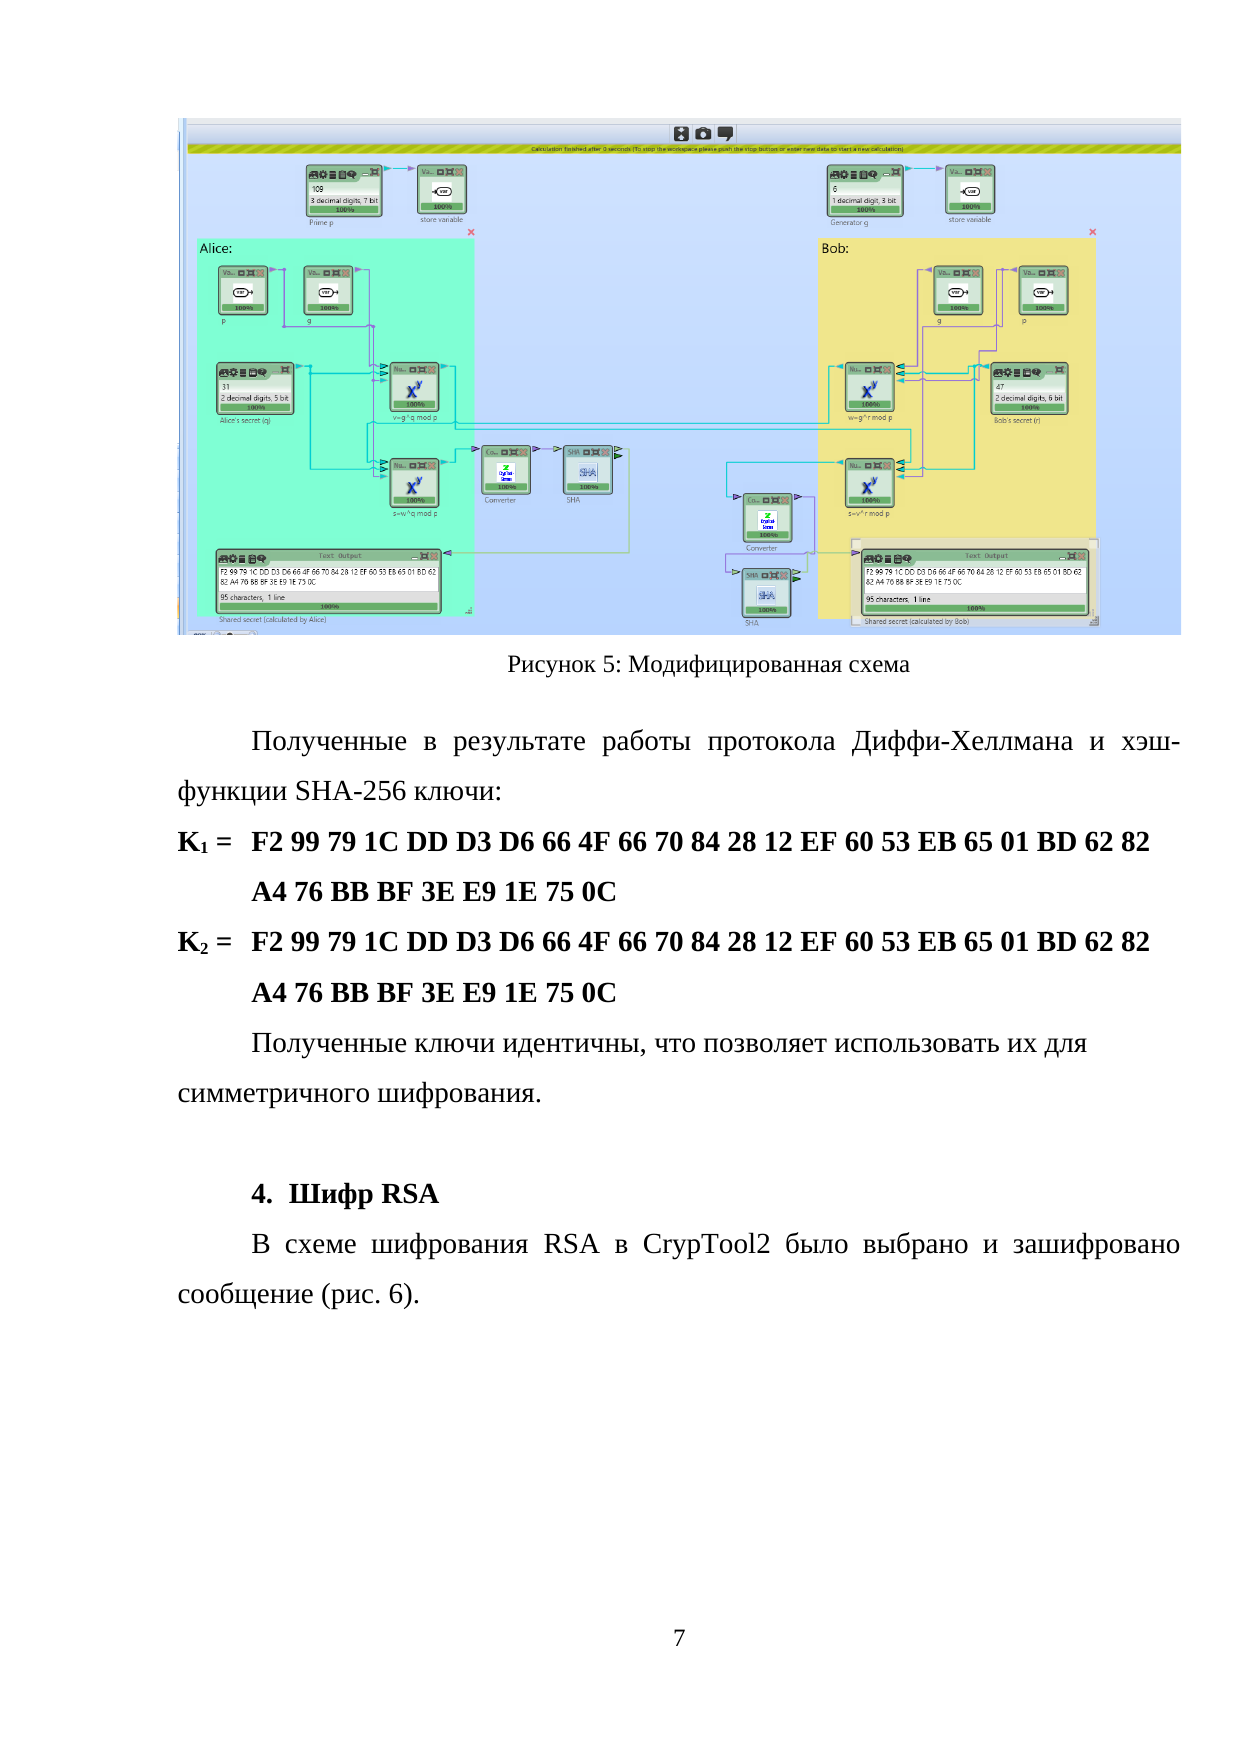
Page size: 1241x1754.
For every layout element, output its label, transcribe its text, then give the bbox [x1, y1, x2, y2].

list Полученные в результате работы протокола Диффи-Хеллмана и хэш-функции SHA-256 ключи: [177, 723, 1181, 807]
picture [177, 118, 1182, 635]
text В схеме шифрования RSA в CrypTool2 было выбрано и зашифровано сообщение (рис. 6). [177, 1226, 1181, 1310]
text Рисунок 5: Модифицированная схема [177, 649, 1181, 678]
list K1 = F2 99 79 1C DD D3 D6 66 4F 66 70 84 28 12 EF 60 53 EB 65 01 BD 62 82 A4 76 BB BF 3E E9 1E 75 0C [177, 824, 1181, 908]
list K2 = F2 99 79 1C DD D3 D6 66 4F 66 70 84 28 12 EF 60 53 EB 65 01 BD 62 82 A4 76 BB BF 3E E9 1E 75 0C [177, 924, 1181, 1008]
list Полученные ключи идентичны, что позволяет использовать их для симметричного шифрования. [177, 1025, 1181, 1109]
list Шифр RSA [251, 1176, 1181, 1209]
